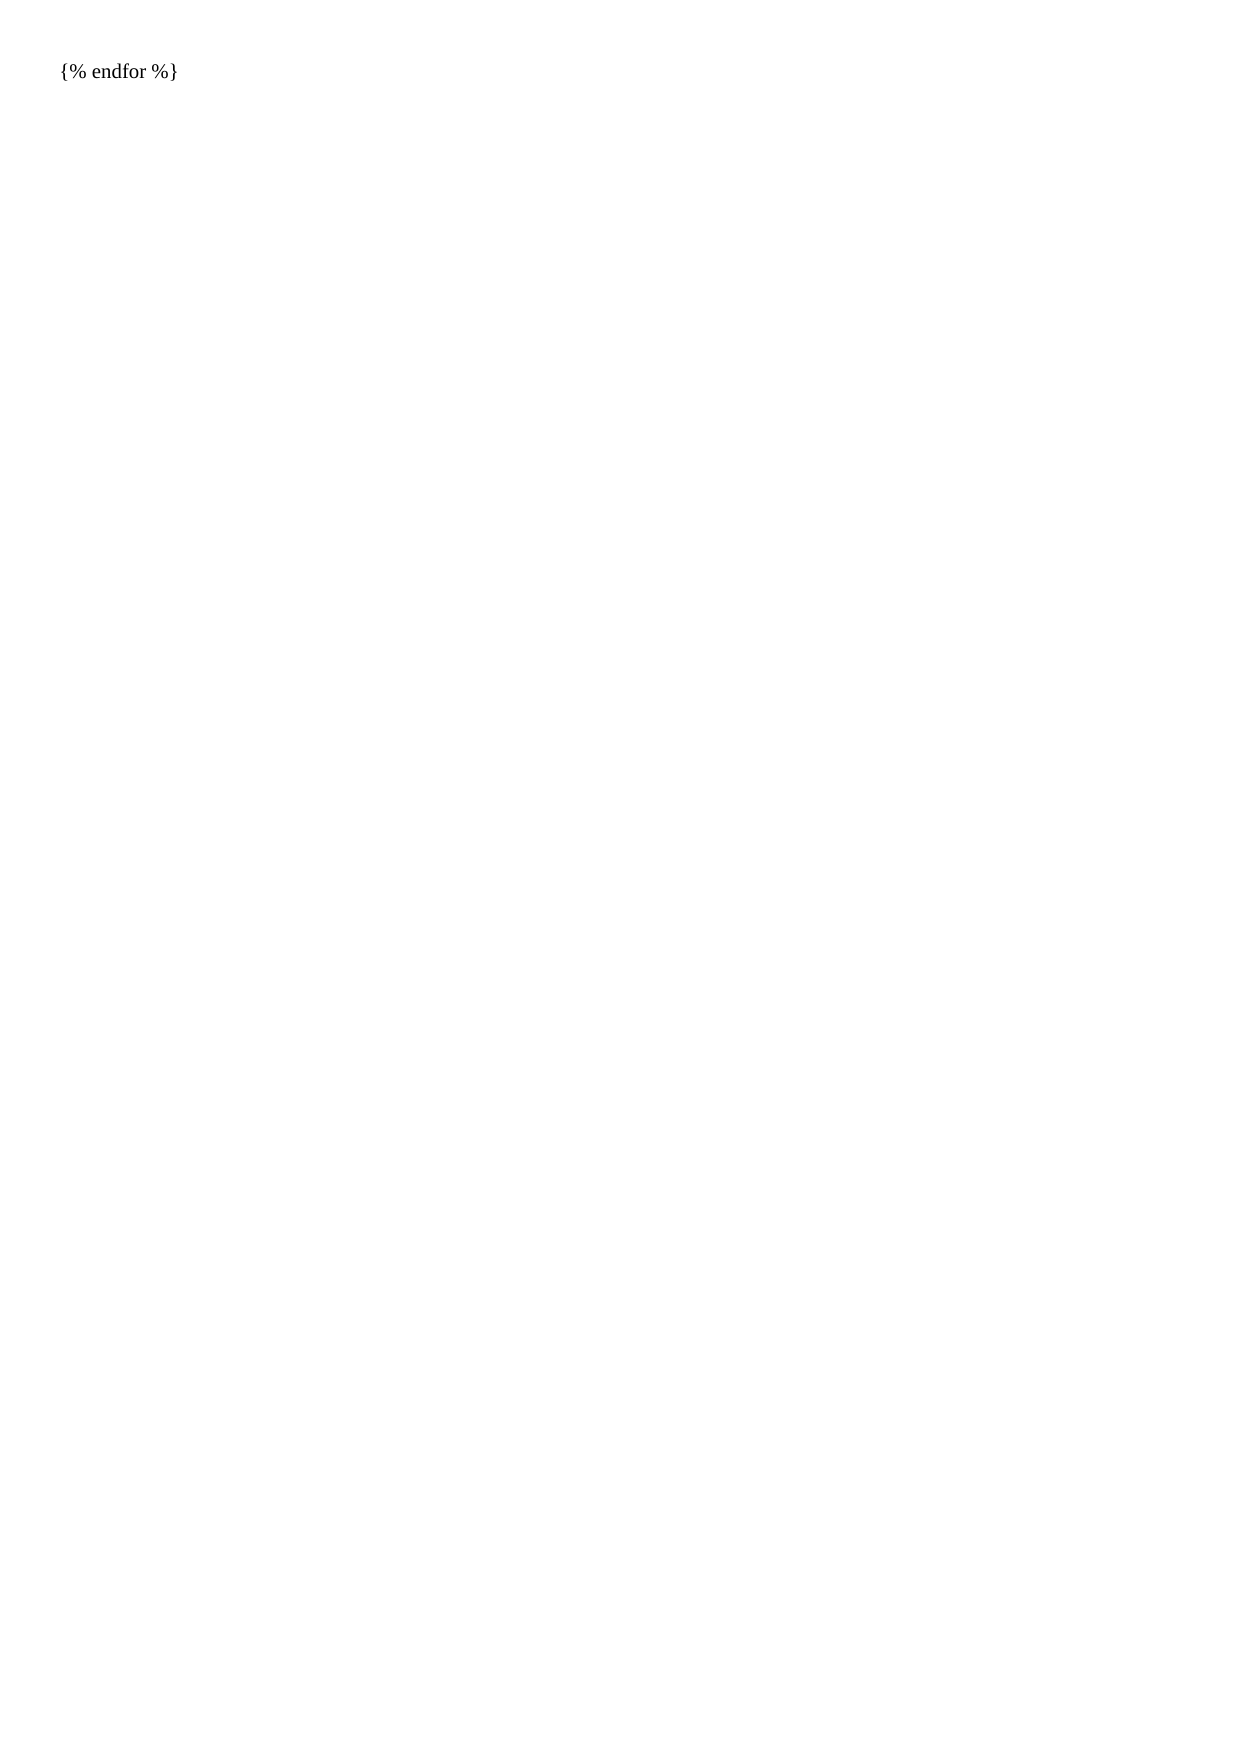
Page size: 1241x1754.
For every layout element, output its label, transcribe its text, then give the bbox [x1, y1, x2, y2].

text {% endfor %} [59, 59, 1175, 83]
